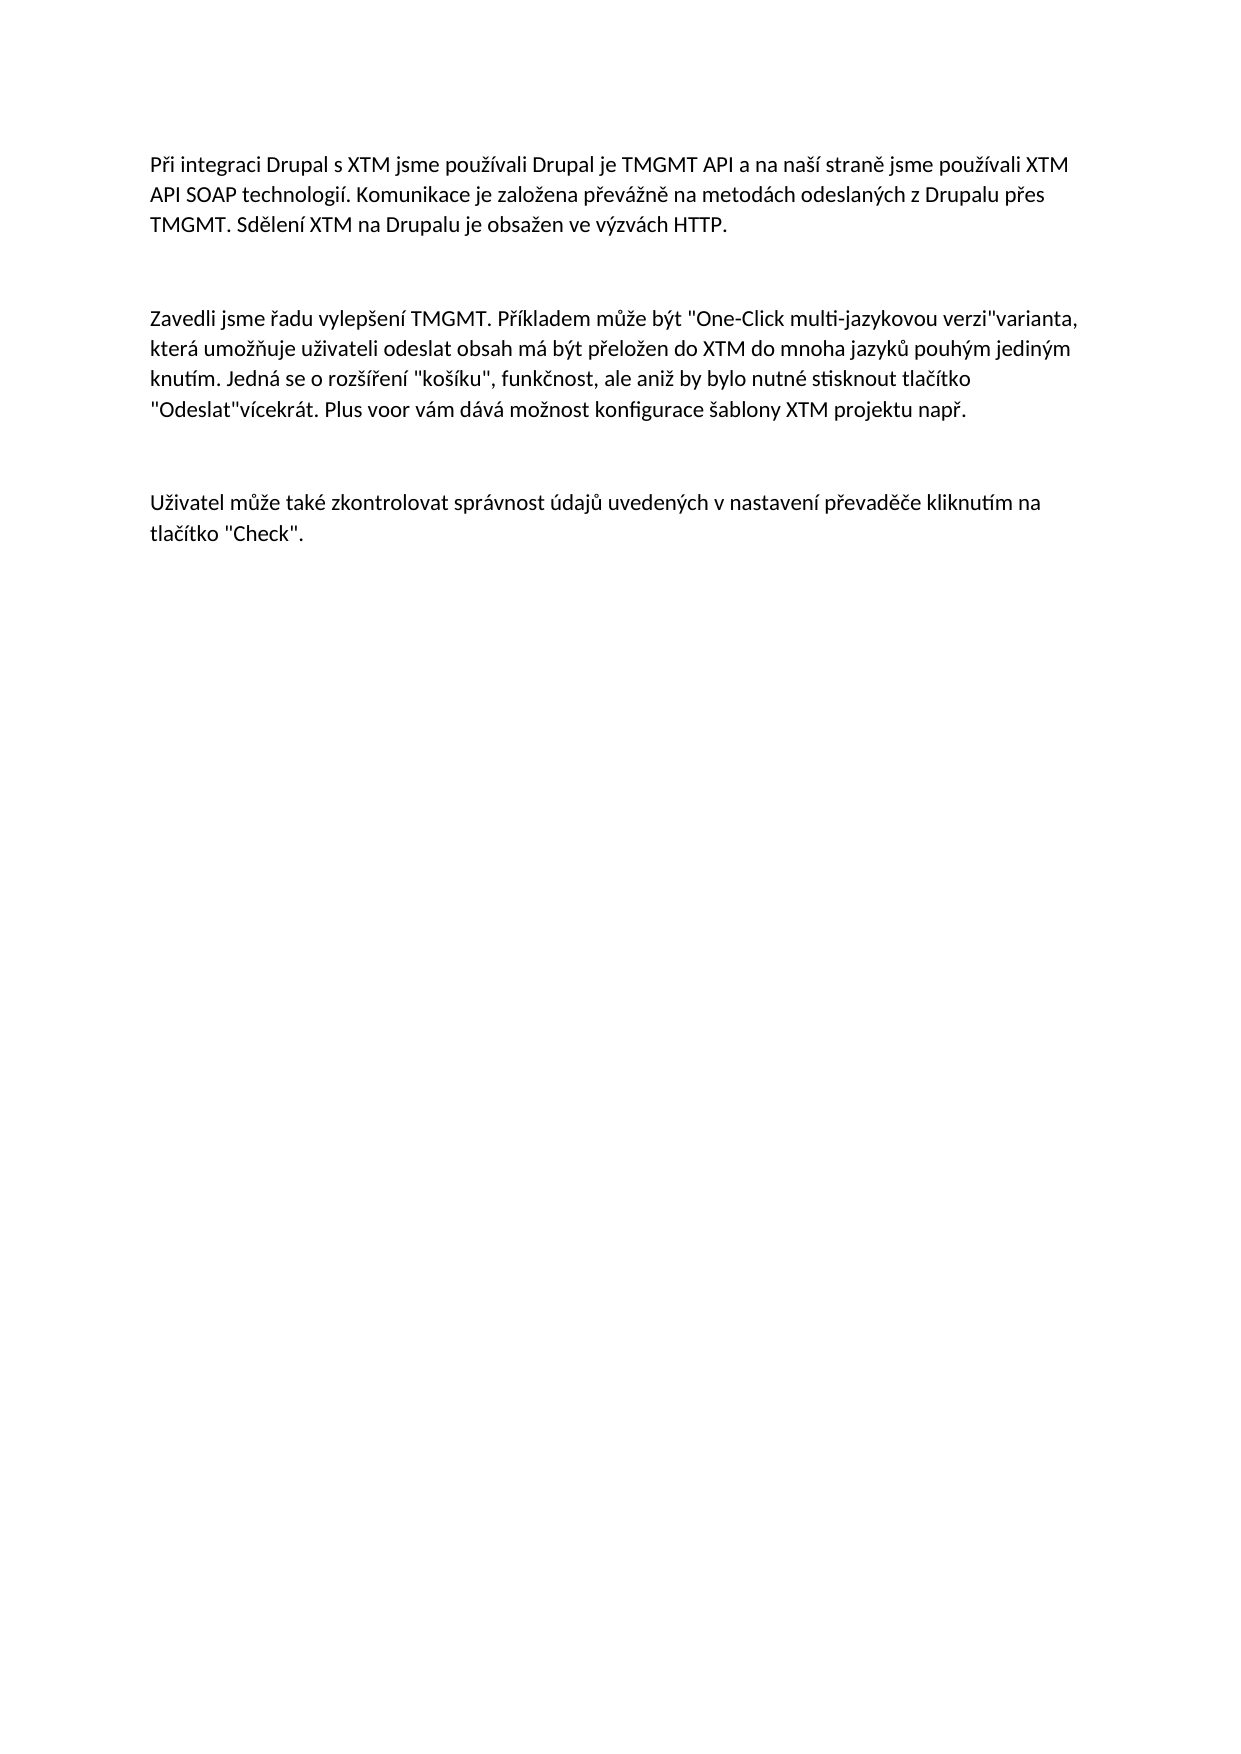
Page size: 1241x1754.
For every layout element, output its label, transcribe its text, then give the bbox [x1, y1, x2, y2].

text Uživatel může také zkontrolovat správnost údajů uvedených v nastavení převaděče kliknutím na tlačítko "Check". [150, 488, 1090, 547]
text Zavedli jsme řadu vylepšení TMGMT. Příkladem může být "One-Click multi-jazykovou verzi"varianta, která umožňuje uživateli odeslat obsah má být přeložen do XTM do mnoha jazyků pouhým jediným knutím. Jedná se o rozšíření "košíku", funkčnost, ale aniž by bylo nutné stisknout tlačítko "Odeslat"vícekrát. Plus voor vám dává možnost konfigurace šablony XTM projektu např. [150, 304, 1090, 423]
text Při integraci Drupal s XTM jsme používali Drupal je TMGMT API a na naší straně jsme používali XTM API SOAP technologií. Komunikace je založena převážně na metodách odeslaných z Drupalu přes TMGMT. Sdělení XTM na Drupalu je obsažen ve výzvách HTTP. [150, 150, 1090, 238]
